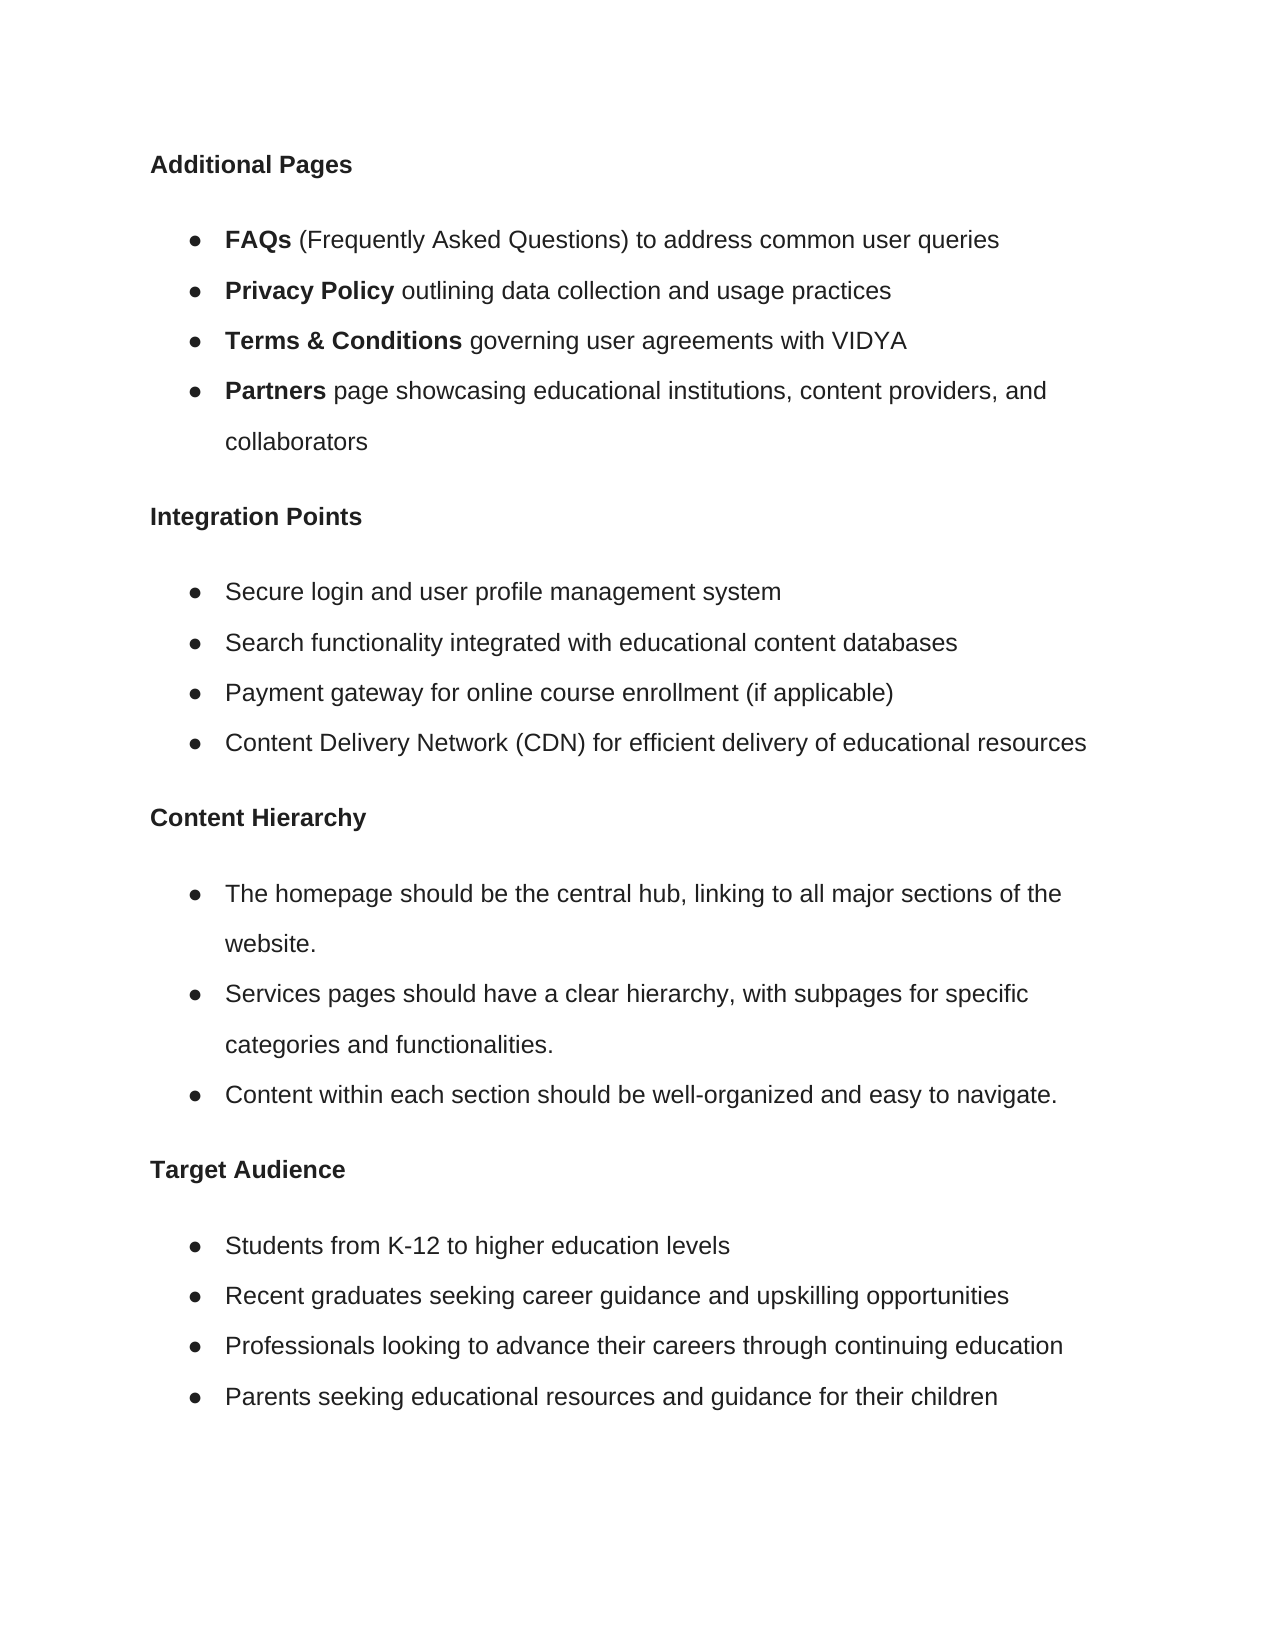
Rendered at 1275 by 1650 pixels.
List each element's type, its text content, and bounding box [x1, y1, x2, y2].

list Content within each section should be well-organized and easy to navigate. [187, 1080, 1125, 1109]
list Partners page showcasing educational institutions, content providers, and collaborators [187, 376, 1125, 455]
list Content Delivery Network (CDN) for efficient delivery of educational resources [187, 728, 1125, 757]
text Additional Pages [150, 150, 1125, 179]
list Privacy Policy outlining data collection and usage practices [187, 276, 1125, 304]
list Terms & Conditions governing user agreements with VIDYA [187, 326, 1125, 355]
list Students from K-12 to higher education levels [187, 1231, 1125, 1259]
list The homepage should be the central hub, linking to all major sections of the website. [187, 879, 1125, 958]
list Services pages should have a clear hierarchy, with subpages for specific categories and functionalities. [187, 979, 1125, 1058]
list Payment gateway for online course enrollment (if applicable) [187, 678, 1125, 707]
list FAQs (Frequently Asked Questions) to address common user queries [187, 225, 1125, 254]
list Search functionality integrated with educational content databases [187, 627, 1125, 656]
text Content Hierarchy [150, 803, 1125, 832]
text Integration Points [150, 502, 1125, 531]
text Target Audience [150, 1155, 1125, 1184]
list Parents seeking educational resources and guidance for their children [187, 1382, 1125, 1410]
list Recent graduates seeking career guidance and upskilling opportunities [187, 1281, 1125, 1310]
list Secure login and user profile management system [187, 577, 1125, 606]
list Professionals looking to advance their careers through continuing education [187, 1331, 1125, 1360]
